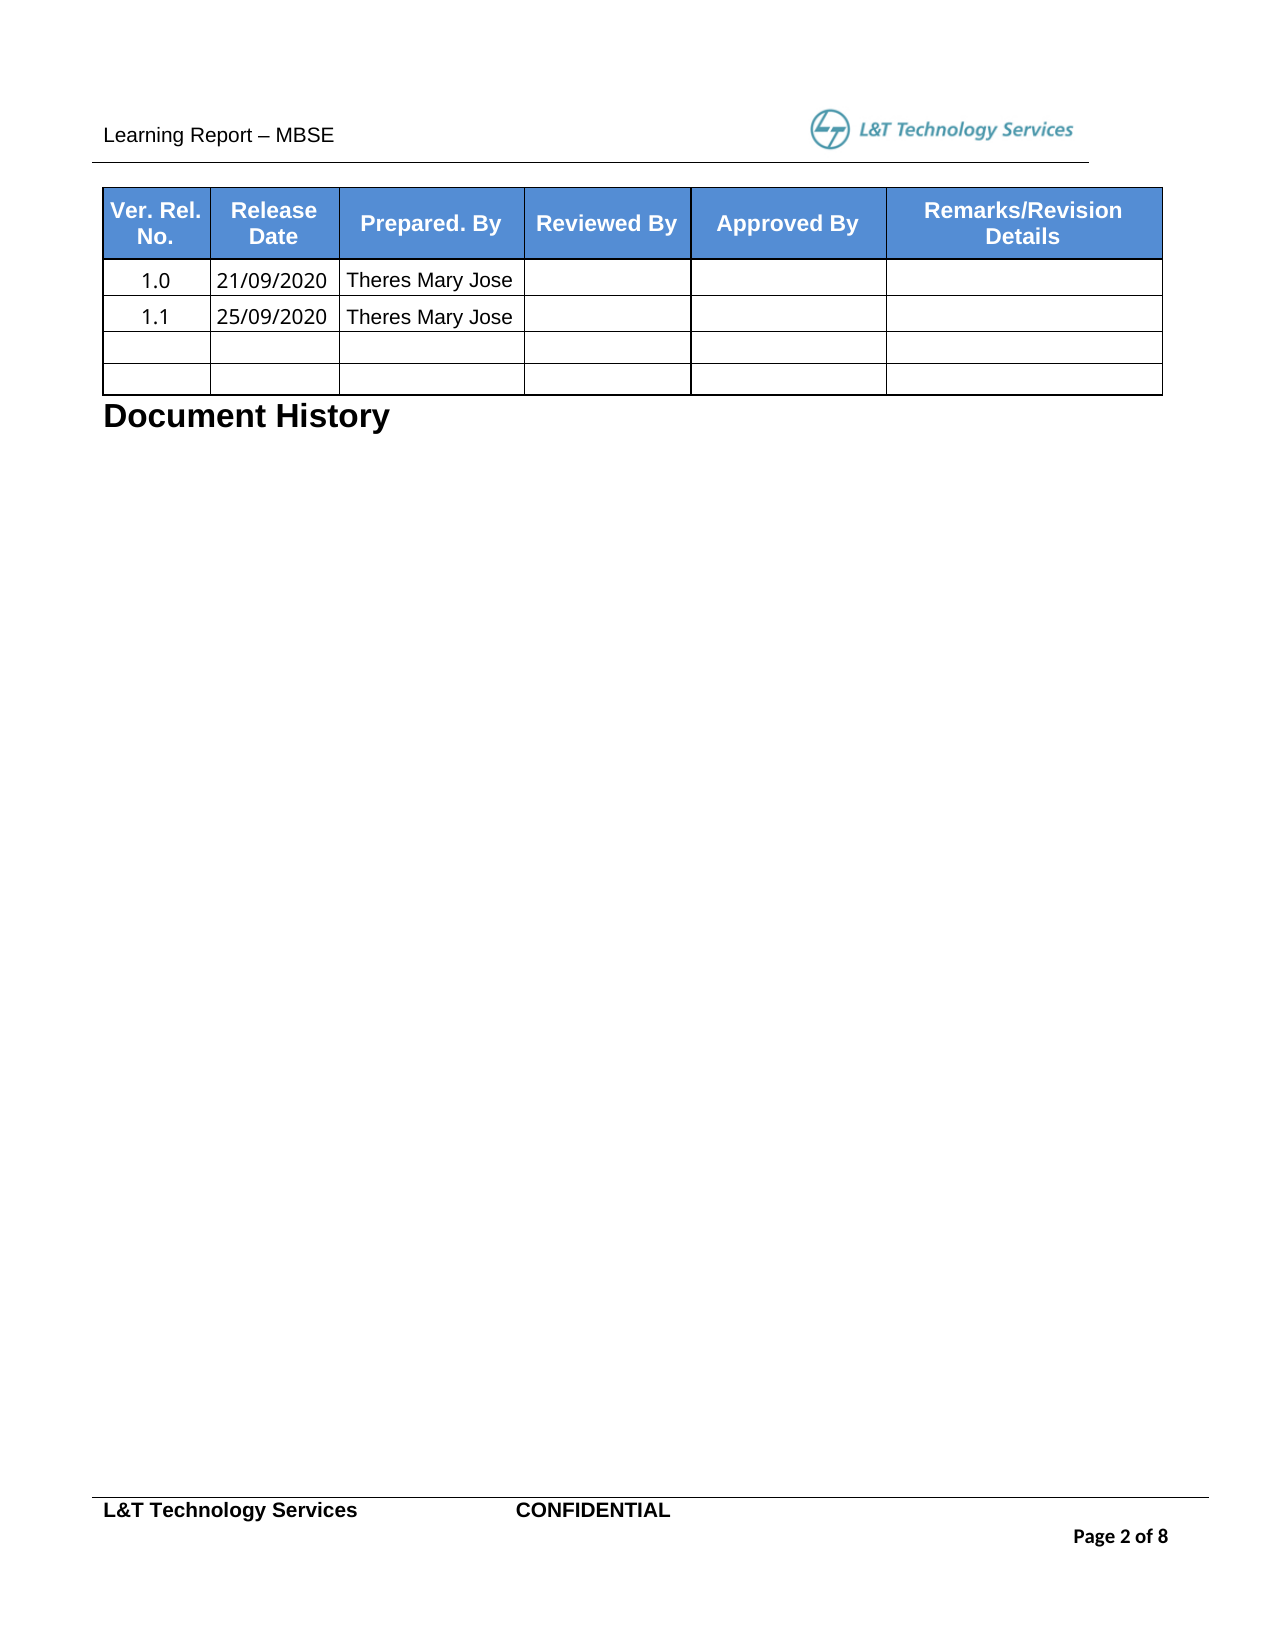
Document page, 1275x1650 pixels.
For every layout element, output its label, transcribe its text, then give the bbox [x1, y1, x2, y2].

table_cell [104, 364, 210, 394]
table_cell Theres Mary Jose [340, 260, 524, 294]
text Document History [103, 396, 1162, 434]
table_cell [692, 296, 886, 331]
table_cell [525, 260, 690, 294]
table_header Ver. Rel. No. [104, 188, 210, 258]
table_cell 1.0 [104, 260, 210, 294]
table_cell [211, 364, 339, 394]
table_cell [887, 364, 1162, 394]
table_cell [340, 332, 524, 363]
table_cell [525, 364, 690, 394]
table_cell [525, 296, 690, 331]
table_cell [887, 296, 1162, 331]
table_header Release Date [211, 188, 339, 258]
table_cell 1.1 [104, 296, 210, 331]
table_cell [887, 332, 1162, 363]
table_cell [525, 332, 690, 363]
table_cell [340, 364, 524, 394]
table_header Approved By [692, 188, 886, 258]
table_header Remarks/Revision Details [887, 188, 1162, 258]
table_cell [887, 260, 1162, 294]
table_header Prepared. By [340, 188, 524, 258]
table_header Reviewed By [525, 188, 690, 258]
table_cell [692, 364, 886, 394]
table_cell [692, 260, 886, 294]
table_cell [692, 332, 886, 363]
table_cell [211, 332, 339, 363]
table_cell 21/09/2020 [211, 260, 339, 294]
table_cell Theres Mary Jose [340, 296, 524, 331]
table_cell [104, 332, 210, 363]
table_cell 25/09/2020 [211, 296, 339, 331]
